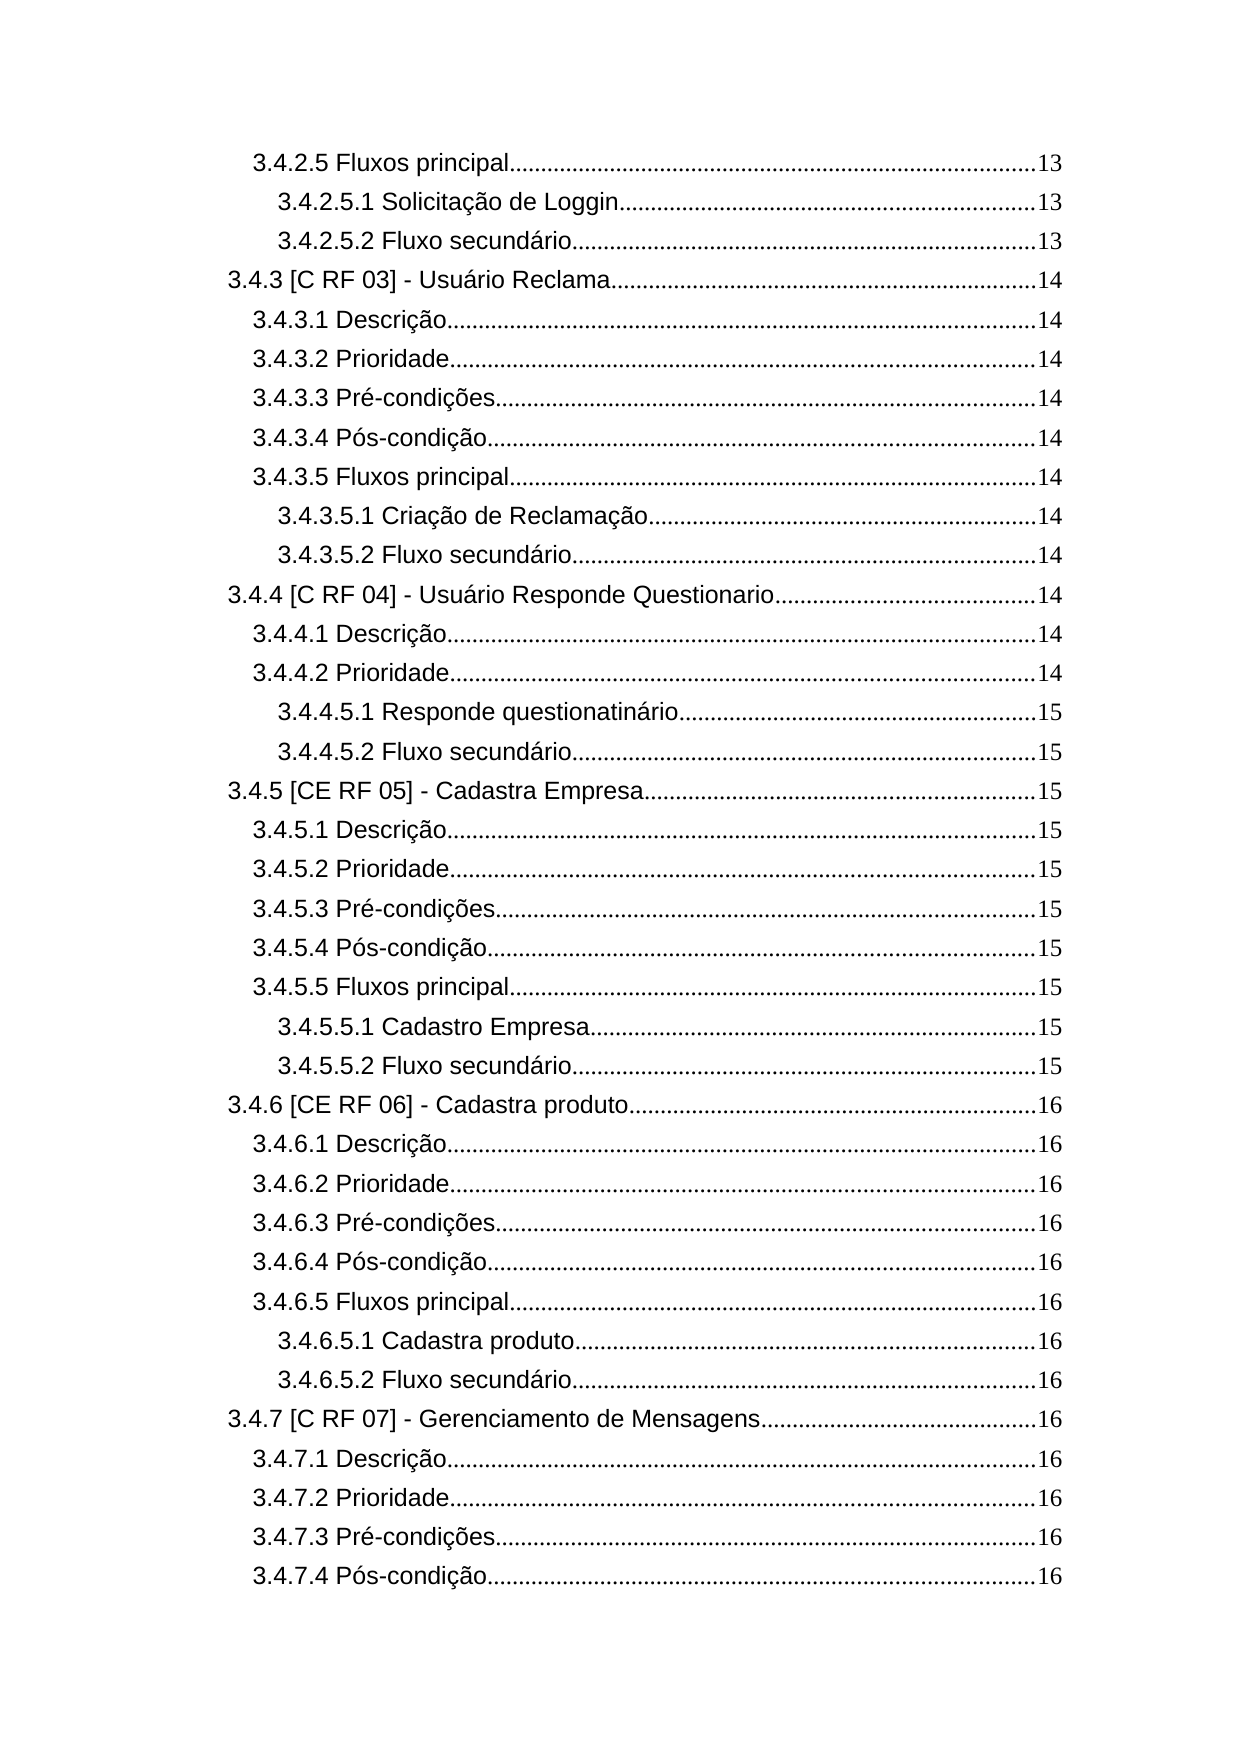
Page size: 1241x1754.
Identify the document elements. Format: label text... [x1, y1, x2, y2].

text 3.4.3.2 Prioridade 14 [252, 344, 1063, 373]
text 3.4.2.5 Fluxos principal 13 [252, 148, 1063, 176]
text 3.4.3.4 Pós-condição 14 [252, 422, 1063, 451]
text 3.4.7.1 Descrição 16 [252, 1443, 1063, 1472]
text 3.4.6.5.2 Fluxo secundário 16 [277, 1365, 1063, 1394]
text 3.4.5.2 Prioridade 15 [252, 854, 1063, 883]
text 3.4.3.1 Descrição 14 [252, 305, 1063, 333]
text 3.4.5 [CE RF 05] - Cadastra Empresa 15 [227, 776, 1063, 805]
text 3.4.6.1 Descrição 16 [252, 1129, 1063, 1158]
text 3.4.3.5 Fluxos principal 14 [252, 462, 1063, 491]
text 3.4.7.2 Prioridade 16 [252, 1483, 1063, 1512]
text 3.4.5.5.1 Cadastro Empresa 15 [277, 1012, 1063, 1040]
text 3.4.3.5.1 Criação de Reclamação 14 [277, 501, 1063, 530]
text 3.4.6.3 Pré-condições 16 [252, 1208, 1063, 1237]
text 3.4.2.5.1 Solicitação de Loggin 13 [277, 187, 1063, 216]
text 3.4.6 [CE RF 06] - Cadastra produto 16 [227, 1090, 1063, 1119]
text 3.4.7 [C RF 07] - Gerenciamento de Mensagens 16 [227, 1404, 1063, 1433]
text 3.4.6.5.1 Cadastra produto 16 [277, 1326, 1063, 1354]
text 3.4.4.1 Descrição 14 [252, 619, 1063, 648]
text 3.4.3.5.2 Fluxo secundário 14 [277, 540, 1063, 569]
text 3.4.7.3 Pré-condições 16 [252, 1522, 1063, 1551]
text 3.4.4 [C RF 04] - Usuário Responde Questionario 14 [227, 579, 1063, 608]
text 3.4.5.5.2 Fluxo secundário 15 [277, 1051, 1063, 1080]
text 3.4.6.5 Fluxos principal 16 [252, 1286, 1063, 1315]
text 3.4.5.1 Descrição 15 [252, 815, 1063, 844]
text 3.4.3.3 Pré-condições 14 [252, 383, 1063, 412]
text 3.4.6.4 Pós-condição 16 [252, 1247, 1063, 1276]
text 3.4.4.5.1 Responde questionatinário 15 [277, 697, 1063, 726]
text 3.4.5.3 Pré-condições 15 [252, 894, 1063, 923]
text 3.4.4.2 Prioridade 14 [252, 658, 1063, 687]
text 3.4.6.2 Prioridade 16 [252, 1169, 1063, 1197]
text 3.4.5.5 Fluxos principal 15 [252, 972, 1063, 1001]
text 3.4.2.5.2 Fluxo secundário 13 [277, 226, 1063, 255]
text 3.4.7.4 Pós-condição 16 [252, 1561, 1063, 1590]
text 3.4.4.5.2 Fluxo secundário 15 [277, 737, 1063, 766]
text 3.4.5.4 Pós-condição 15 [252, 933, 1063, 962]
text 3.4.3 [C RF 03] - Usuário Reclama 14 [227, 265, 1063, 294]
